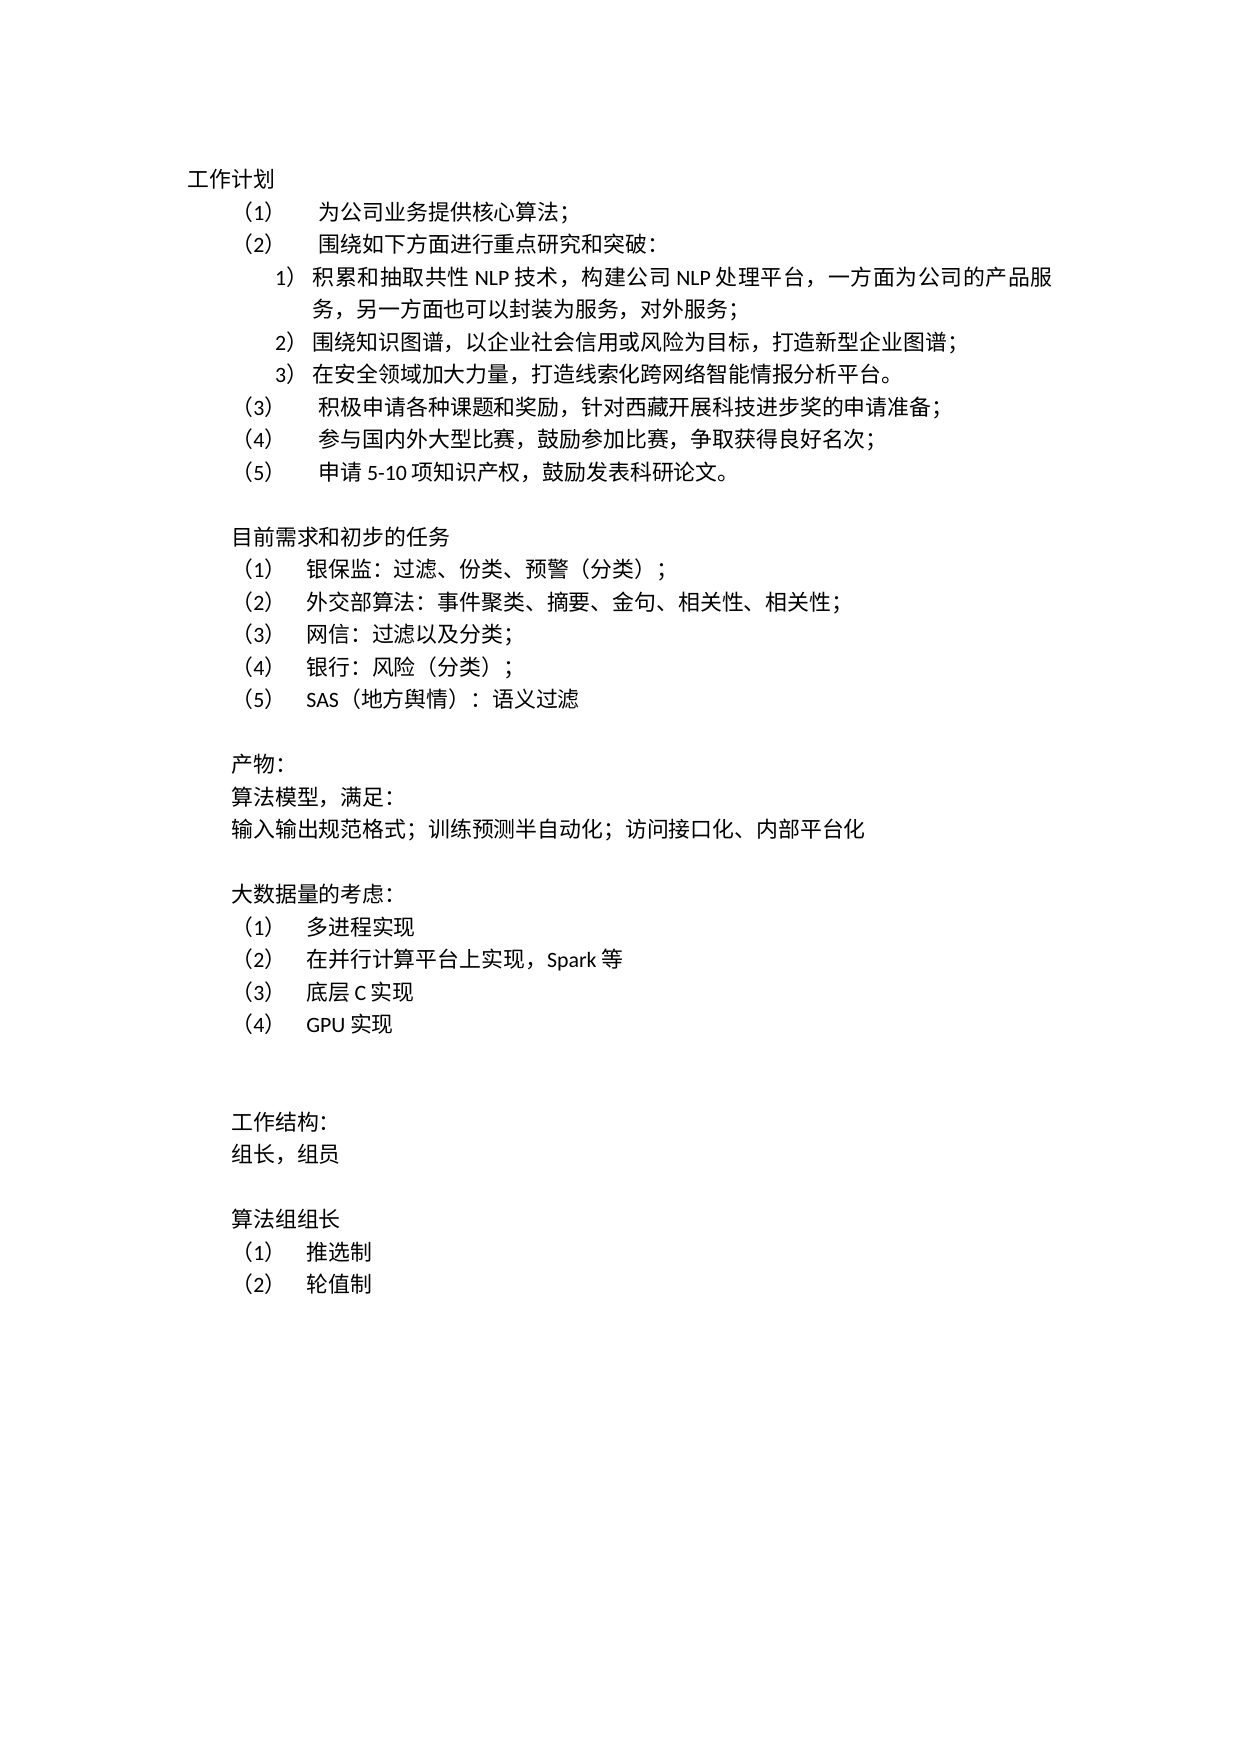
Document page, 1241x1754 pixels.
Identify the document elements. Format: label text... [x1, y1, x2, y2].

list 外交部算法：事件聚类、摘要、金句、相关性、相关性； [231, 584, 1053, 617]
list 申请5-10项知识产权，鼓励发表科研论文。 [231, 454, 1053, 487]
list 多进程实现 [231, 909, 1053, 942]
text 目前需求和初步的任务 [231, 519, 1053, 552]
list 在安全领域加大力量，打造线索化跨网络智能情报分析平台。 [275, 357, 1053, 389]
text 产物： [231, 747, 1053, 779]
list SAS（地方舆情）：语义过滤 [231, 682, 1053, 714]
list 为公司业务提供核心算法； [231, 194, 1053, 227]
list 在并行计算平台上实现，Spark等 [231, 942, 1053, 974]
list 积累和抽取共性NLP技术，构建公司NLP处理平台，一方面为公司的产品服务，另一方面也可以封装为服务，对外服务； [275, 259, 1053, 324]
list 围绕如下方面进行重点研究和突破： [231, 227, 1053, 259]
text 输入输出规范格式；训练预测半自动化；访问接口化、内部平台化 [231, 812, 1053, 844]
text 算法模型，满足： [231, 779, 1053, 812]
list 轮值制 [231, 1267, 1053, 1299]
text 大数据量的考虑： [231, 877, 1053, 909]
text 工作结构： [231, 1104, 1053, 1137]
text 算法组组长 [231, 1202, 1053, 1234]
text 组长，组员 [231, 1137, 1053, 1169]
list 银保监：过滤、份类、预警（分类）； [231, 552, 1053, 584]
list 积极申请各种课题和奖励，针对西藏开展科技进步奖的申请准备； [231, 389, 1053, 422]
list GPU实现 [231, 1007, 1053, 1039]
list 银行：风险（分类）； [231, 649, 1053, 682]
list 推选制 [231, 1234, 1053, 1267]
list 网信：过滤以及分类； [231, 617, 1053, 649]
list 参与国内外大型比赛，鼓励参加比赛，争取获得良好名次； [231, 422, 1053, 454]
text 工作计划 [187, 162, 1053, 194]
list 底层C实现 [231, 974, 1053, 1007]
list 围绕知识图谱，以企业社会信用或风险为目标，打造新型企业图谱； [275, 324, 1053, 357]
